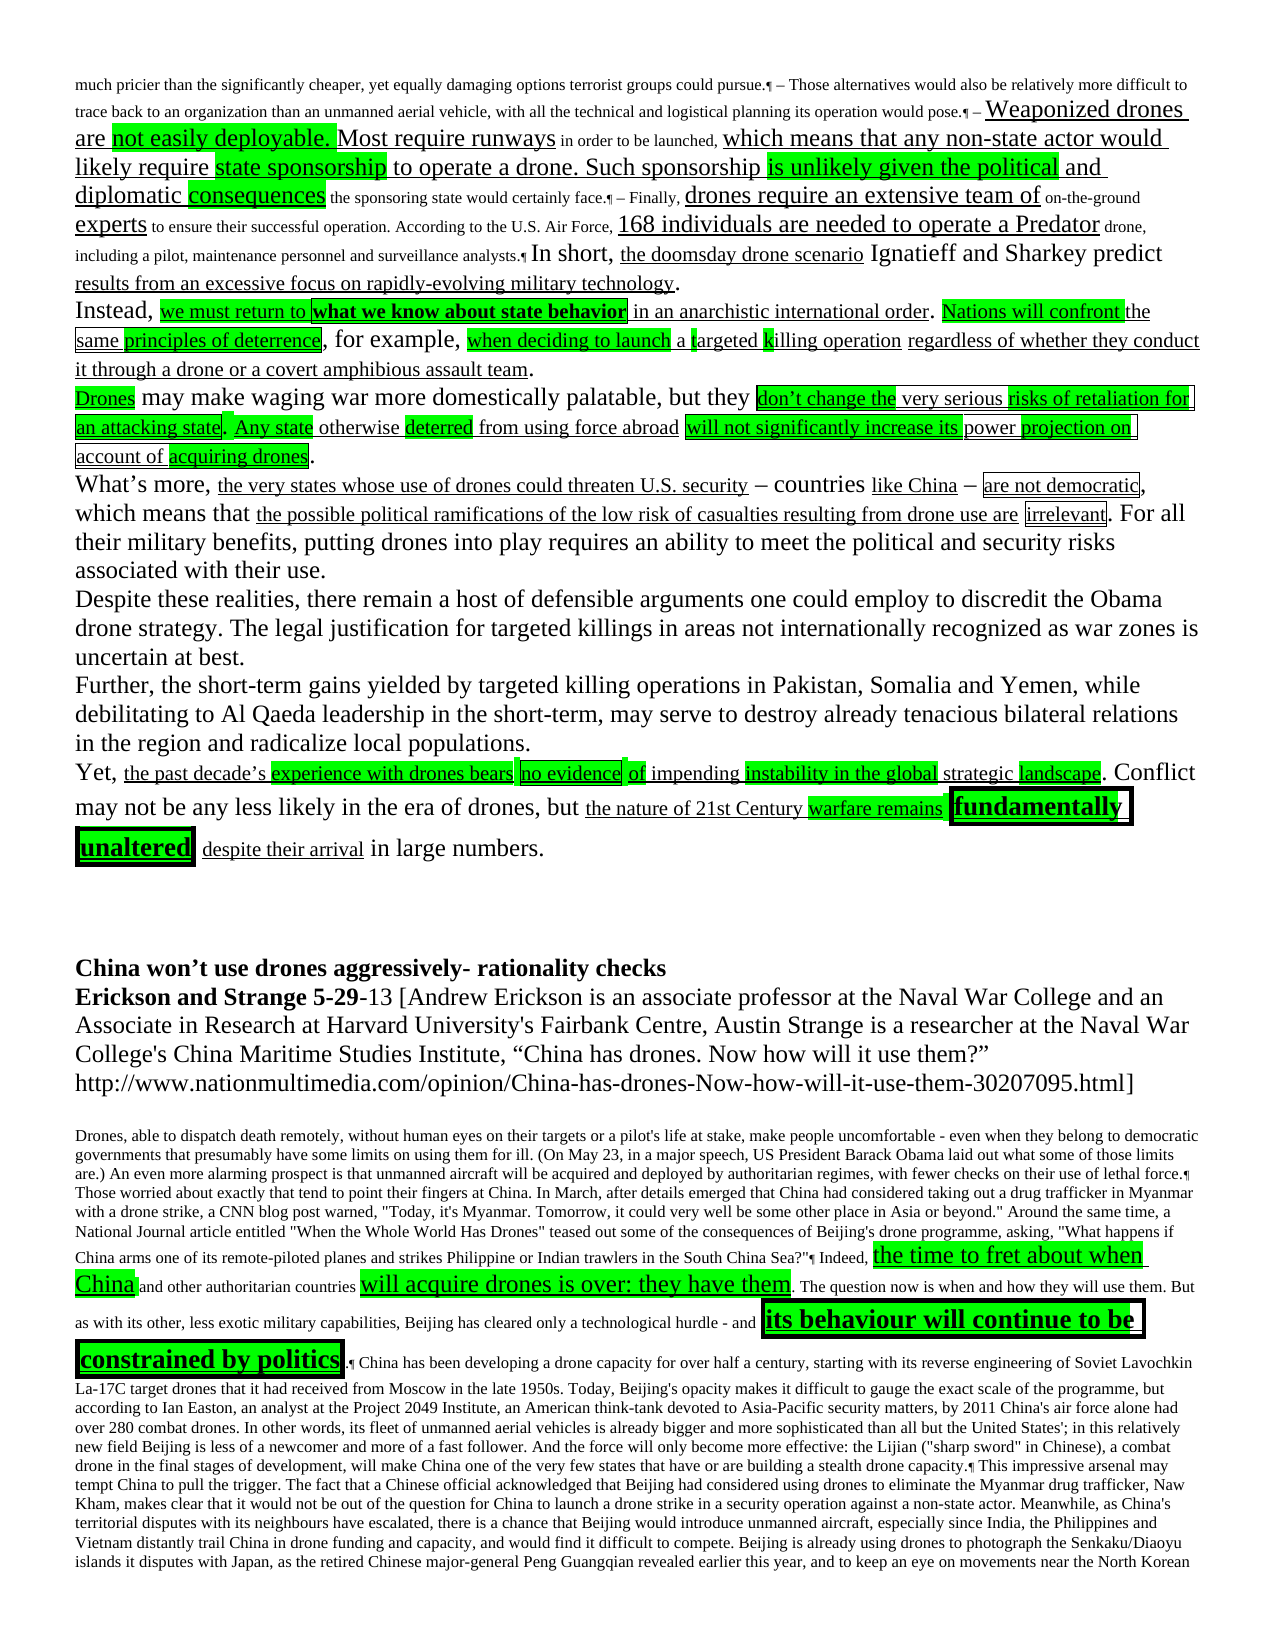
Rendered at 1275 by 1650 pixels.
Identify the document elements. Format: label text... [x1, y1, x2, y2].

text Yet, the past decade’s experience with drones bears no evidence of impending instability in the global strategic landscape. Conflict may not be any less likely in the era of drones, but the nature of 21st Century warfare remains fundamentally unaltered despite their arrival in large numbers. [75, 757, 1200, 867]
text Further, the short-term gains yielded by targeted killing operations in Pakistan, Somalia and Yemen, while debilitating to Al Qaeda leadership in the short-term, may serve to destroy already tenacious bilateral relations in the region and radicalize local populations. [75, 671, 1200, 757]
text Erickson and Strange 5-29-13 [Andrew Erickson is an associate professor at the Naval War College and an Associate in Research at Harvard University's Fairbank Centre, Austin Strange is a researcher at the Naval War College's China Maritime Studies Institute, “China has drones. Now how will it use them?” http://www.nationmultimedia.com/opinion/China-has-drones-Now-how-will-it-use-them-30207095.html] [75, 982, 1200, 1097]
text Drones may make waging war more domestically palatable, but they don’t change the very serious risks of retaliation for an attacking state. Any state otherwise deterred from using force abroad will not significantly increase its power projection on account of acquiring drones. [75, 382, 1200, 469]
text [75, 75, 1200, 295]
text Instead, we must return to what we know about state behavior in an anarchistic international order. Nations will confront the same principles of deterrence, for example, when deciding to launch a targeted killing operation regardless of whether they conduct it through a drone or a covert amphibious assault team. [75, 295, 1200, 382]
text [75, 1126, 1200, 1571]
text What’s more, the very states whose use of drones could threaten U.S. security – countries like China – are not democratic, which means that the possible political ramifications of the low risk of casualties resulting from drone use are irrelevant. For all their military benefits, putting drones into play requires an ability to meet the political and security risks associated with their use. [75, 469, 1200, 584]
text China won’t use drones aggressively- rationality checks [75, 953, 1200, 982]
text Despite these realities, there remain a host of defensible arguments one could employ to discredit the Obama drone strategy. The legal justification for targeted killings in areas not internationally recognized as war zones is uncertain at best. [75, 584, 1200, 671]
